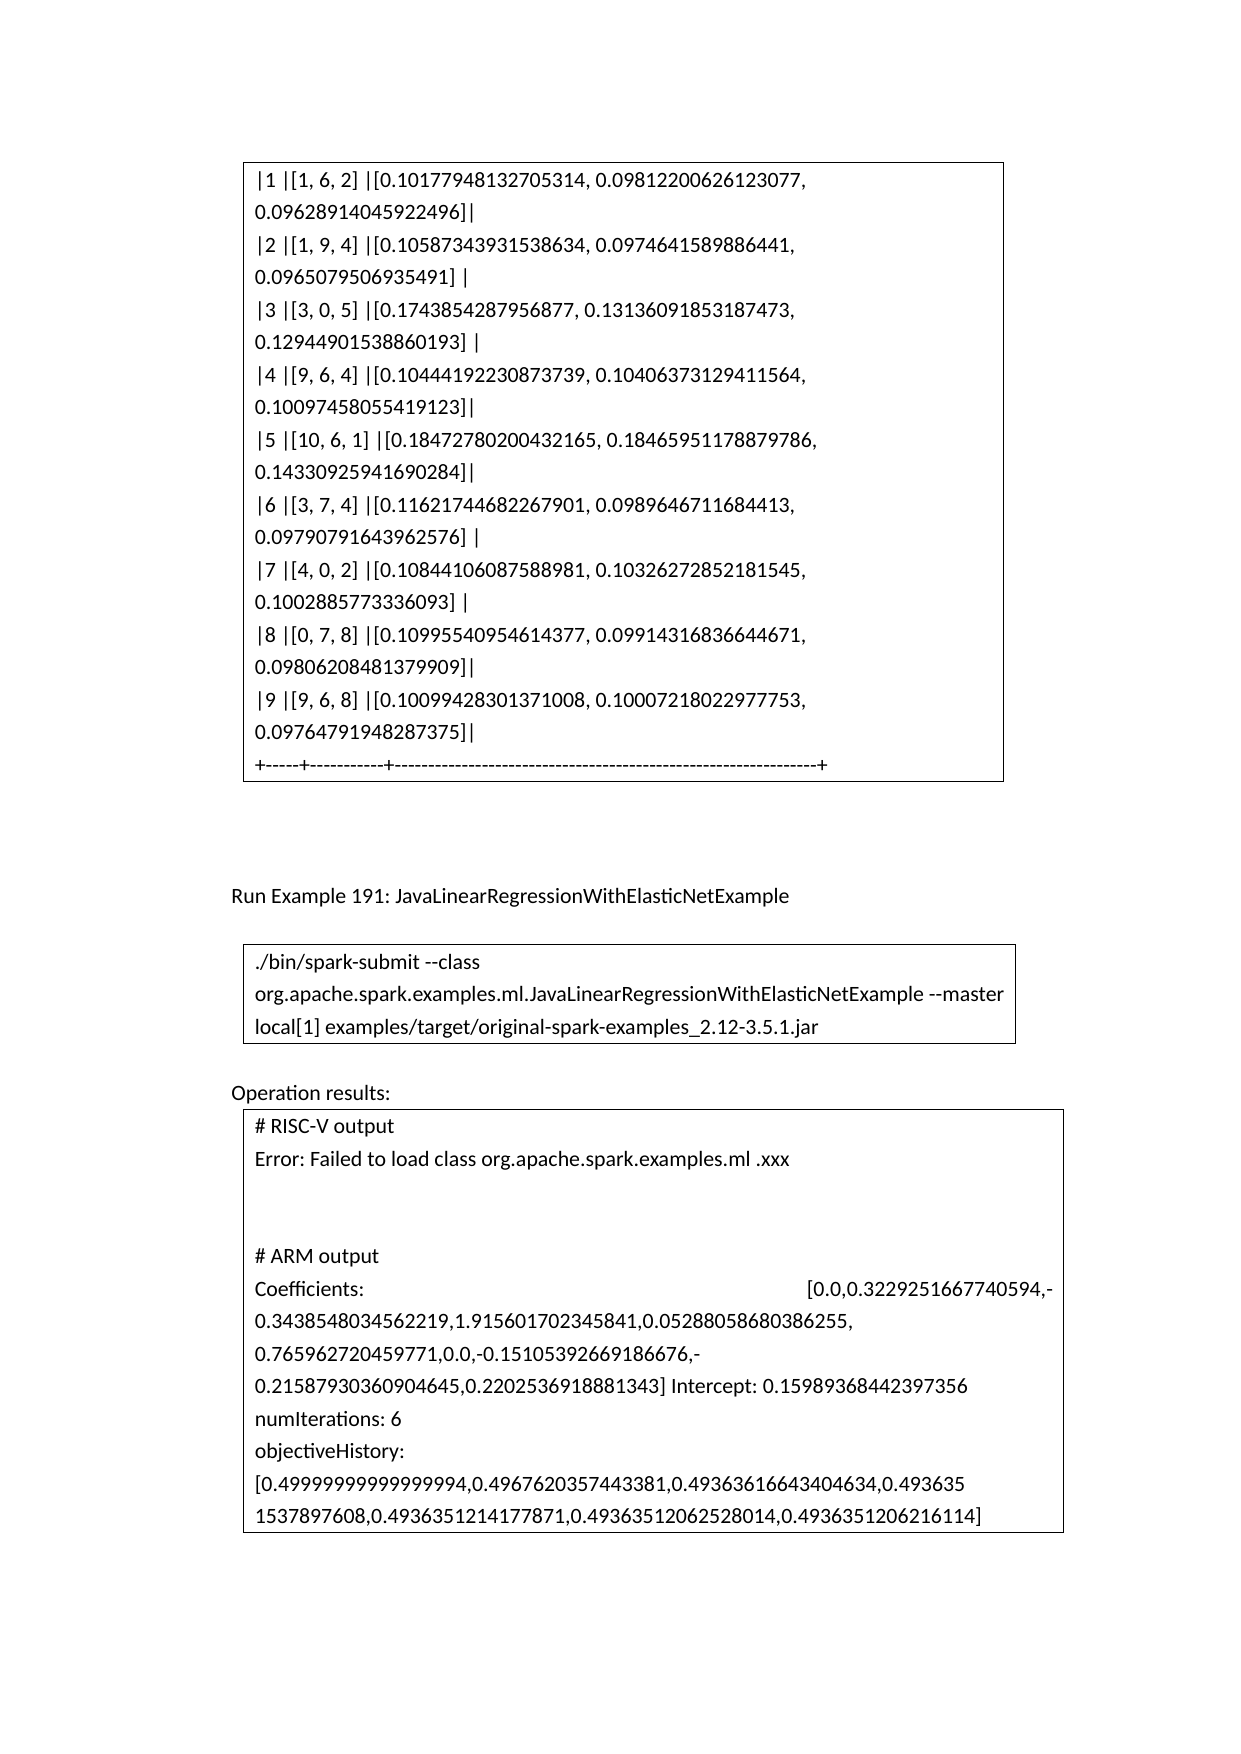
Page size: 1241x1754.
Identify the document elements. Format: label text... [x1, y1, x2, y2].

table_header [244, 163, 1003, 781]
text Run Example 191: JavaLinearRegressionWithElasticNetExample [231, 879, 1053, 912]
text Operation results: [187, 1076, 1053, 1109]
table_header ./bin/spark-submit --class org.apache.spark.examples.ml.JavaLinearRegressionWithElasticNetExample --master local[1] examples/target/original-spark-examples_2.12-3.5.1.jar [244, 945, 1015, 1043]
table_header # RISC-V output Error: Failed to load class org.apache.spark.examples.ml .xxx # ARM output Coefficients: [0.0,0.3229251667740594,-0.3438548034562219,1.915601702345841,0.05288058680386255, 0.765962720459771,0.0,-0.15105392669186676,-0.21587930360904645,0.2202536918881343] Intercept: 0.15989368442397356 numIterations: 6 objectiveHistory: [0.49999999999999994,0.4967620357443381,0.49363616643404634,0.493635 1537897608,0.4936351214177871,0.49363512062528014,0.4936351206216114] [244, 1110, 1063, 1532]
